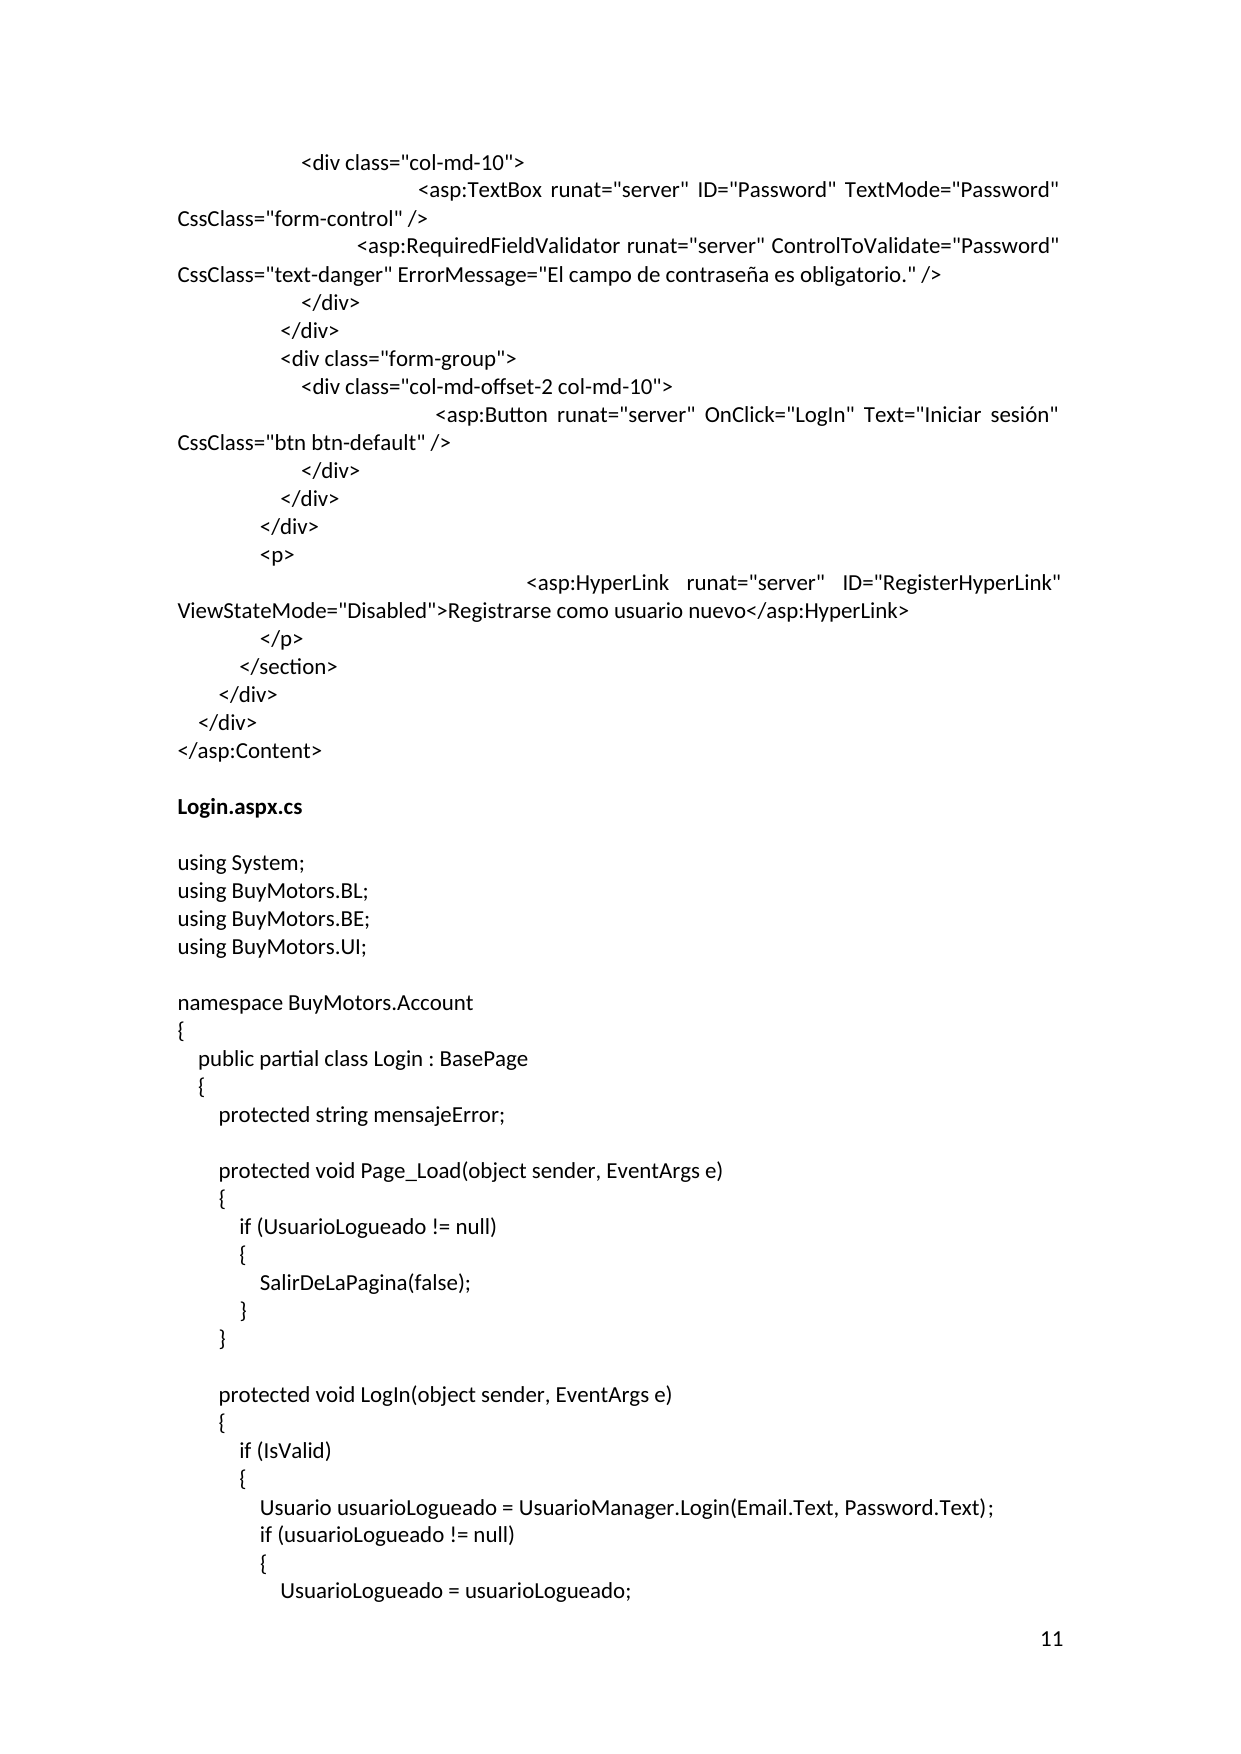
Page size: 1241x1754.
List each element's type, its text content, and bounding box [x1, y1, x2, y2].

text <asp:TextBox runat="server" ID="Password" TextMode="Password" CssClass="form-control" /> [177, 176, 1063, 232]
text <p> [177, 540, 1063, 568]
text </div> [177, 512, 1063, 540]
text protected string mensajeError; [177, 1100, 1063, 1128]
text { [177, 1464, 1063, 1493]
text </div> [177, 708, 1063, 736]
text <asp:HyperLink runat="server" ID="RegisterHyperLink" ViewStateMode="Disabled">Registrarse como usuario nuevo</asp:HyperLink> [177, 568, 1063, 624]
text Usuario usuarioLogueado = UsuarioManager.Login(Email.Text, Password.Text); [177, 1493, 1063, 1521]
text { [177, 1549, 1063, 1577]
text using BuyMotors.BL; [177, 876, 1063, 904]
text </div> [177, 680, 1063, 708]
text using System; [177, 848, 1063, 876]
text <div class="col-md-offset-2 col-md-10"> [177, 372, 1063, 400]
text </asp:Content> [177, 736, 1063, 764]
text } [177, 1324, 1063, 1352]
text { [177, 1016, 1063, 1044]
text protected void LogIn(object sender, EventArgs e) [177, 1381, 1063, 1408]
text if (UsuarioLogueado != null) [177, 1212, 1063, 1240]
text </div> [177, 288, 1063, 316]
text </div> [177, 316, 1063, 344]
text <asp:RequiredFieldValidator runat="server" ControlToValidate="Password" CssClass="text-danger" ErrorMessage="El campo de contraseña es obligatorio." /> [177, 232, 1063, 288]
text protected void Page_Load(object sender, EventArgs e) [177, 1156, 1063, 1184]
text </div> [177, 456, 1063, 484]
text using BuyMotors.UI; [177, 932, 1063, 960]
text if (usuarioLogueado != null) [177, 1521, 1063, 1549]
text </p> [177, 624, 1063, 652]
text <div class="form-group"> [177, 344, 1063, 372]
text if (IsValid) [177, 1437, 1063, 1464]
text <div class="col-md-10"> [177, 148, 1063, 176]
text </section> [177, 652, 1063, 680]
text public partial class Login : BasePage [177, 1044, 1063, 1072]
text SalirDeLaPagina(false); [177, 1268, 1063, 1296]
text </div> [177, 484, 1063, 512]
text using BuyMotors.BE; [177, 904, 1063, 932]
text <asp:Button runat="server" OnClick="LogIn" Text="Iniciar sesión" CssClass="btn btn-default" /> [177, 400, 1063, 456]
text { [177, 1184, 1063, 1212]
text UsuarioLogueado = usuarioLogueado; [177, 1577, 1063, 1605]
text { [177, 1408, 1063, 1437]
text { [177, 1240, 1063, 1268]
text } [177, 1296, 1063, 1324]
text { [177, 1072, 1063, 1100]
text namespace BuyMotors.Account [177, 988, 1063, 1016]
text Login.aspx.cs [177, 792, 1063, 820]
